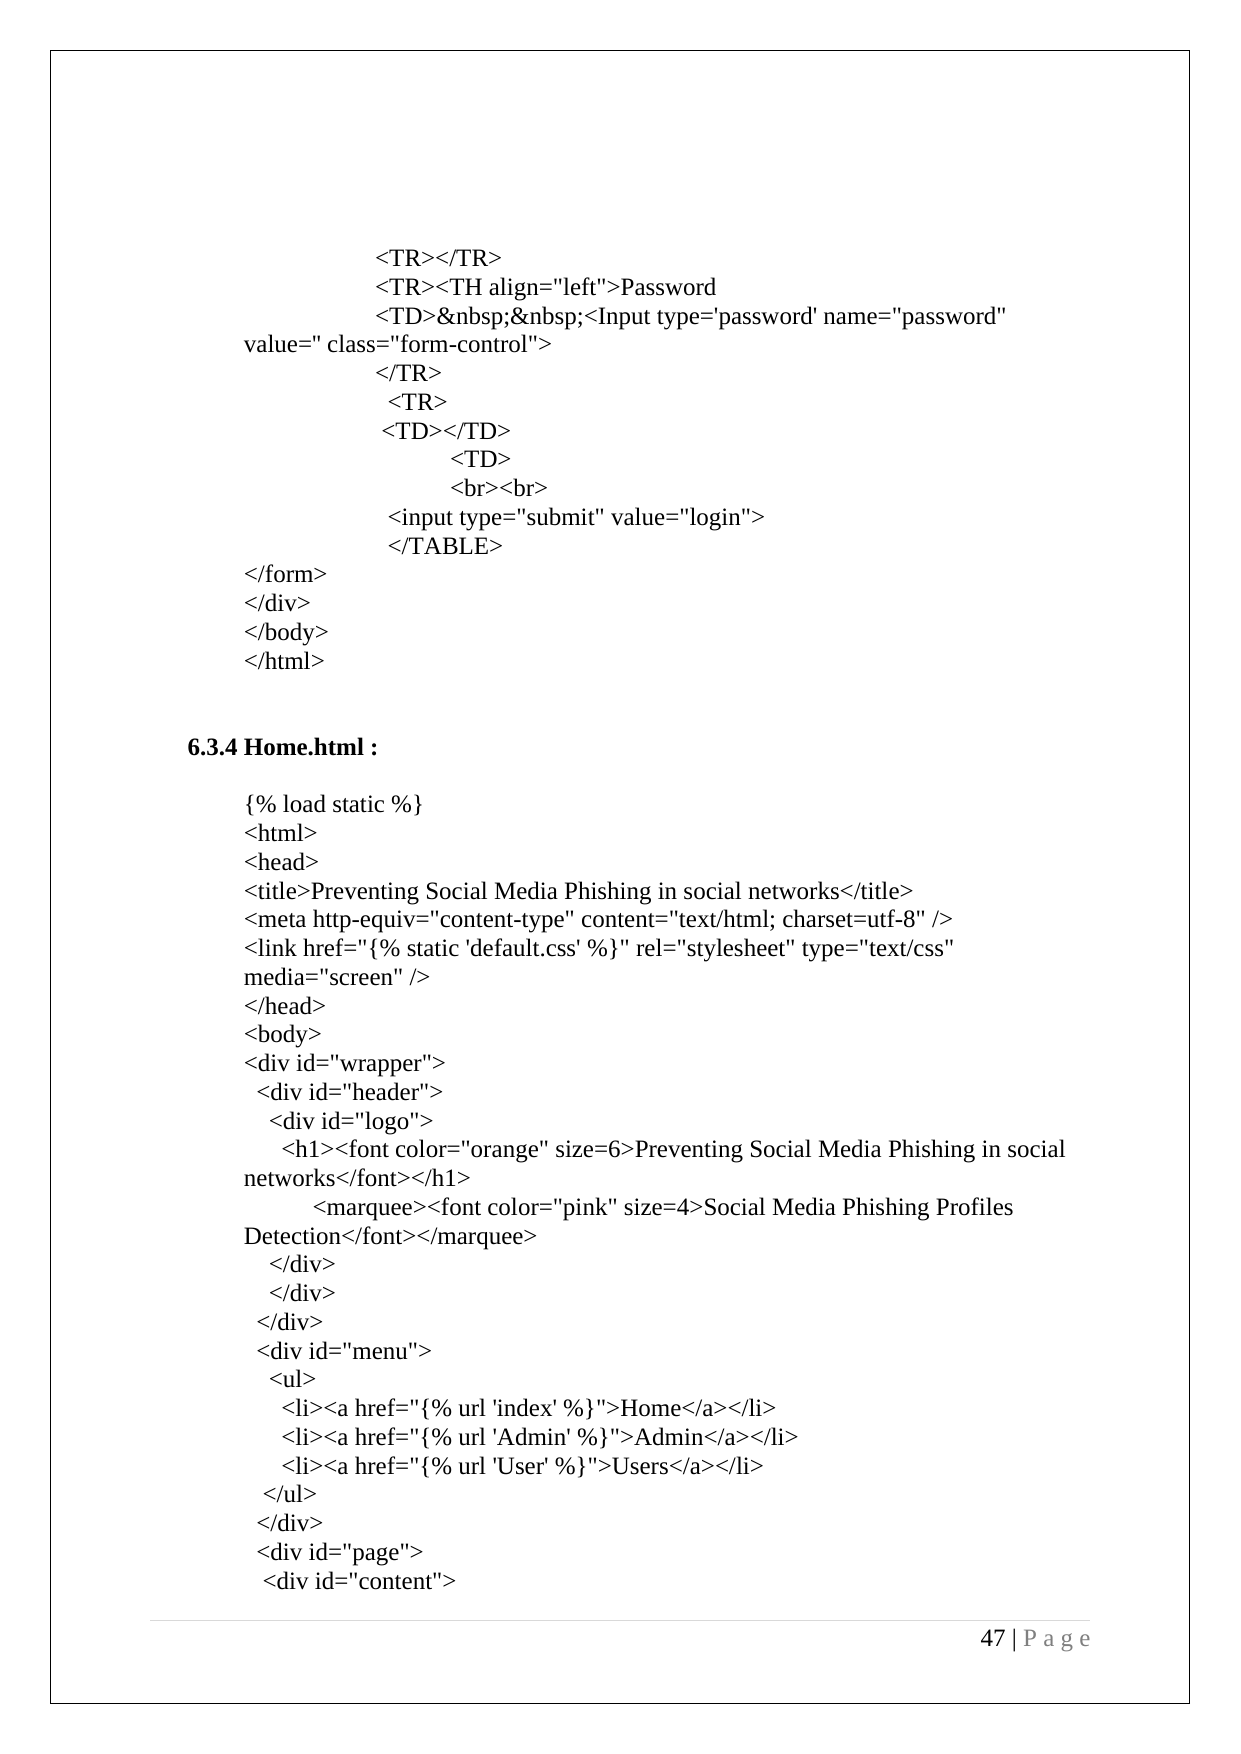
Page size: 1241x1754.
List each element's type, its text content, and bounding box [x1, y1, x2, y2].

text <ul> [244, 1364, 1090, 1393]
text <marquee><font color="pink" size=4>Social Media Phishing Profiles Detection</font></marquee> [244, 1192, 1090, 1249]
text </TABLE> [244, 531, 1090, 559]
text <div id="page"> [244, 1537, 1090, 1566]
text <div id="menu"> [244, 1336, 1090, 1364]
text <li><a href="{% url 'User' %}">Users</a></li> [244, 1451, 1090, 1479]
text <TD></TD> [244, 416, 1090, 444]
text <TD> [244, 444, 1090, 473]
text </head> [244, 991, 1090, 1019]
text <input type="submit" value="login"> [244, 502, 1090, 531]
text <div id="content"> [244, 1566, 1090, 1594]
text <TR> [244, 387, 1090, 416]
text <h1><font color="orange" size=6>Preventing Social Media Phishing in social networks</font></h1> [244, 1134, 1090, 1192]
text </body> [244, 617, 1090, 646]
text </div> [244, 1508, 1090, 1537]
text 6.3.4 Home.html : [187, 732, 1090, 761]
text <head> [244, 847, 1090, 876]
text </div> [244, 1249, 1090, 1278]
text </div> [244, 588, 1090, 617]
text </div> [244, 1278, 1090, 1307]
text </div> [244, 1307, 1090, 1336]
text <div id="header"> [244, 1077, 1090, 1106]
text </TR> [244, 358, 1090, 387]
text <title>Preventing Social Media Phishing in social networks</title> [244, 876, 1090, 904]
text </html> [244, 646, 1090, 674]
text </form> [244, 559, 1090, 588]
text <div id="logo"> [244, 1106, 1090, 1134]
text <TD>&nbsp;&nbsp;<Input type='password' name="password" value='' class="form-control"> [244, 301, 1090, 358]
text <br><br> [244, 473, 1090, 502]
text </ul> [244, 1479, 1090, 1508]
text <body> [244, 1019, 1090, 1048]
text <li><a href="{% url 'Admin' %}">Admin</a></li> [244, 1422, 1090, 1451]
text <div id="wrapper"> [244, 1048, 1090, 1077]
text <meta http-equiv="content-type" content="text/html; charset=utf-8" /> [244, 904, 1090, 933]
text <html> [244, 818, 1090, 847]
text <li><a href="{% url 'index' %}">Home</a></li> [244, 1393, 1090, 1422]
text {% load static %} [244, 789, 1090, 818]
text <TR><TH align="left">Password [244, 272, 1090, 301]
text <TR></TR> [244, 243, 1090, 272]
text <link href="{% static 'default.css' %}" rel="stylesheet" type="text/css" media="screen" /> [244, 933, 1090, 991]
